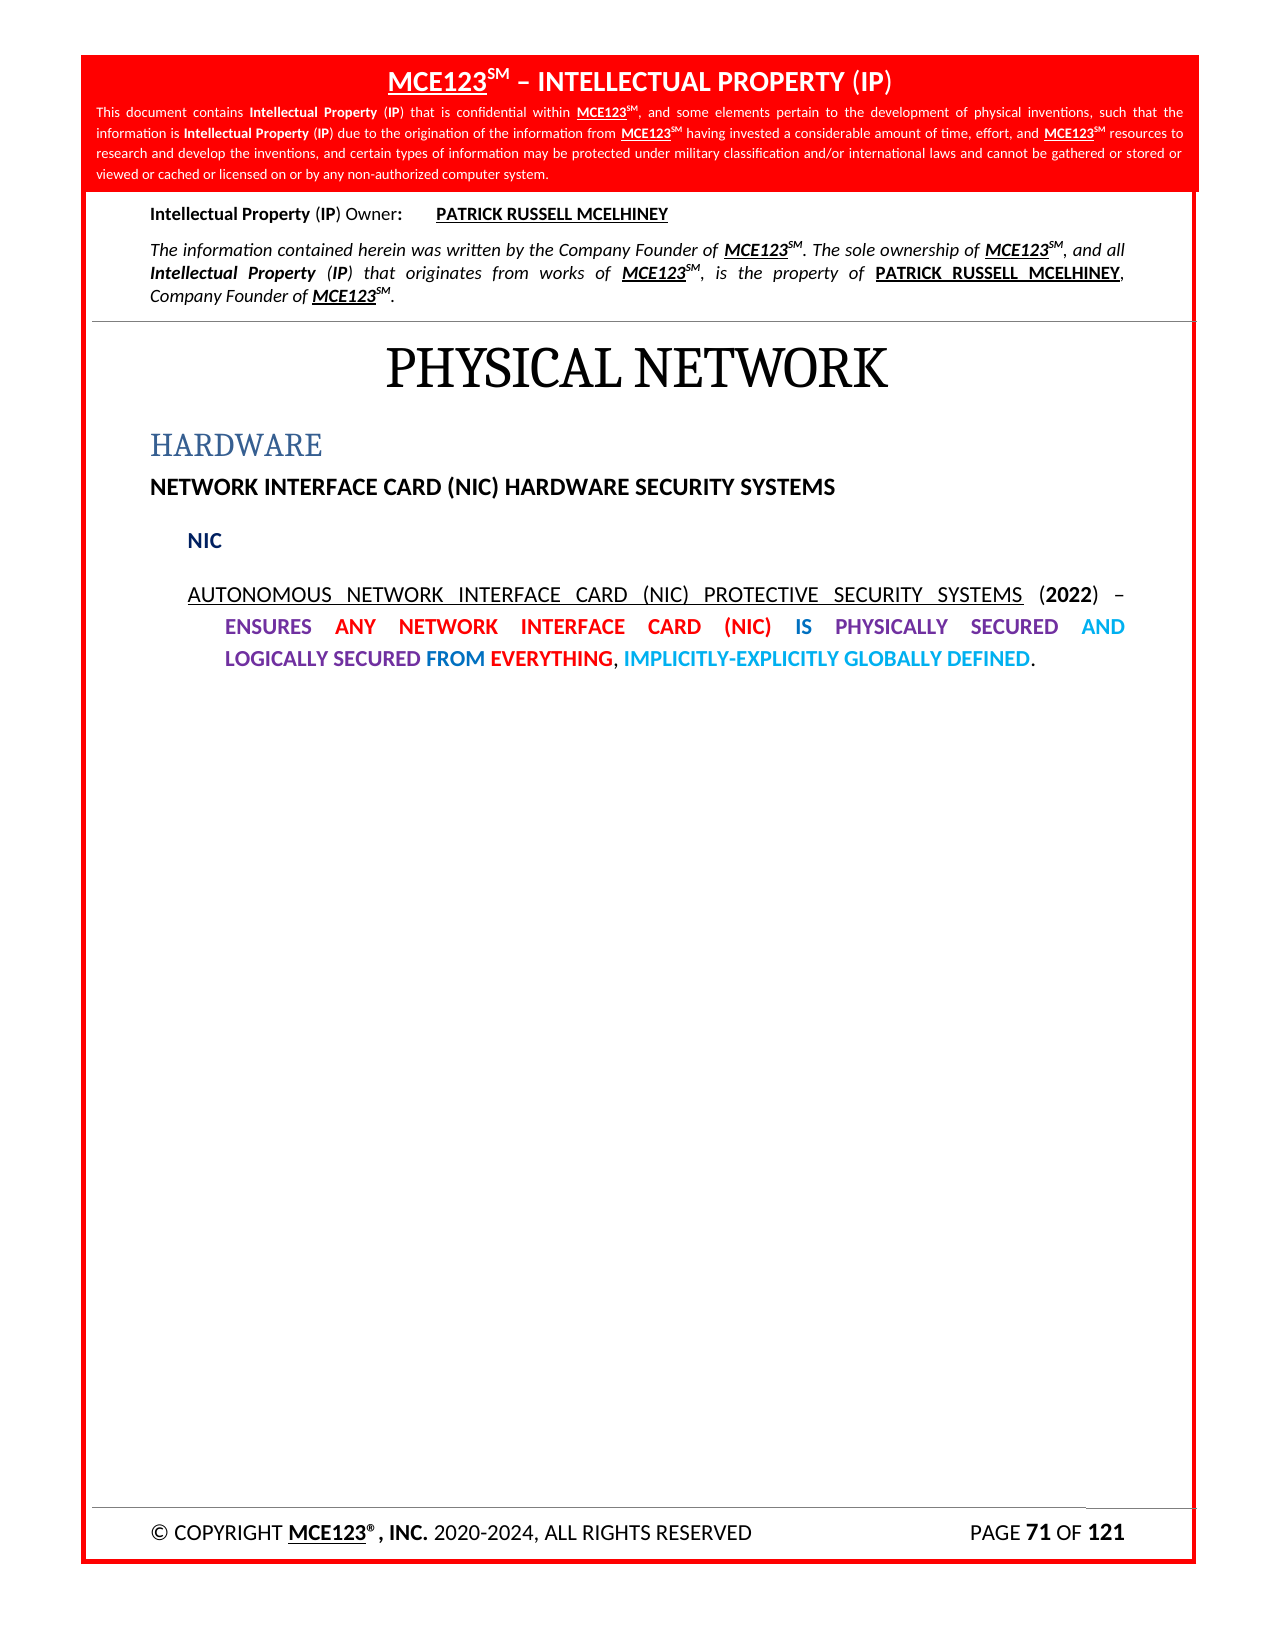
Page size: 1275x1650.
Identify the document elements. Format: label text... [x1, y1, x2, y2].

text AUTONOMOUS NETWORK INTERFACE CARD (NIC) PROTECTIVE SECURITY SYSTEMS (2022) – ENSURES ANY NETWORK INTERFACE CARD (NIC) IS PHYSICALLY SECURED AND LOGICALLY SECURED FROM EVERYTHING, IMPLICITLY-EXPLICITLY GLOBALLY DEFINED. [187, 580, 1125, 672]
subtitle HARDWARE [150, 427, 1125, 465]
text NIC [187, 527, 1125, 555]
title PHYSICAL NETWORK [150, 335, 1125, 402]
text NETWORK INTERFACE CARD (NIC) HARDWARE SECURITY SYSTEMS [150, 471, 1125, 501]
